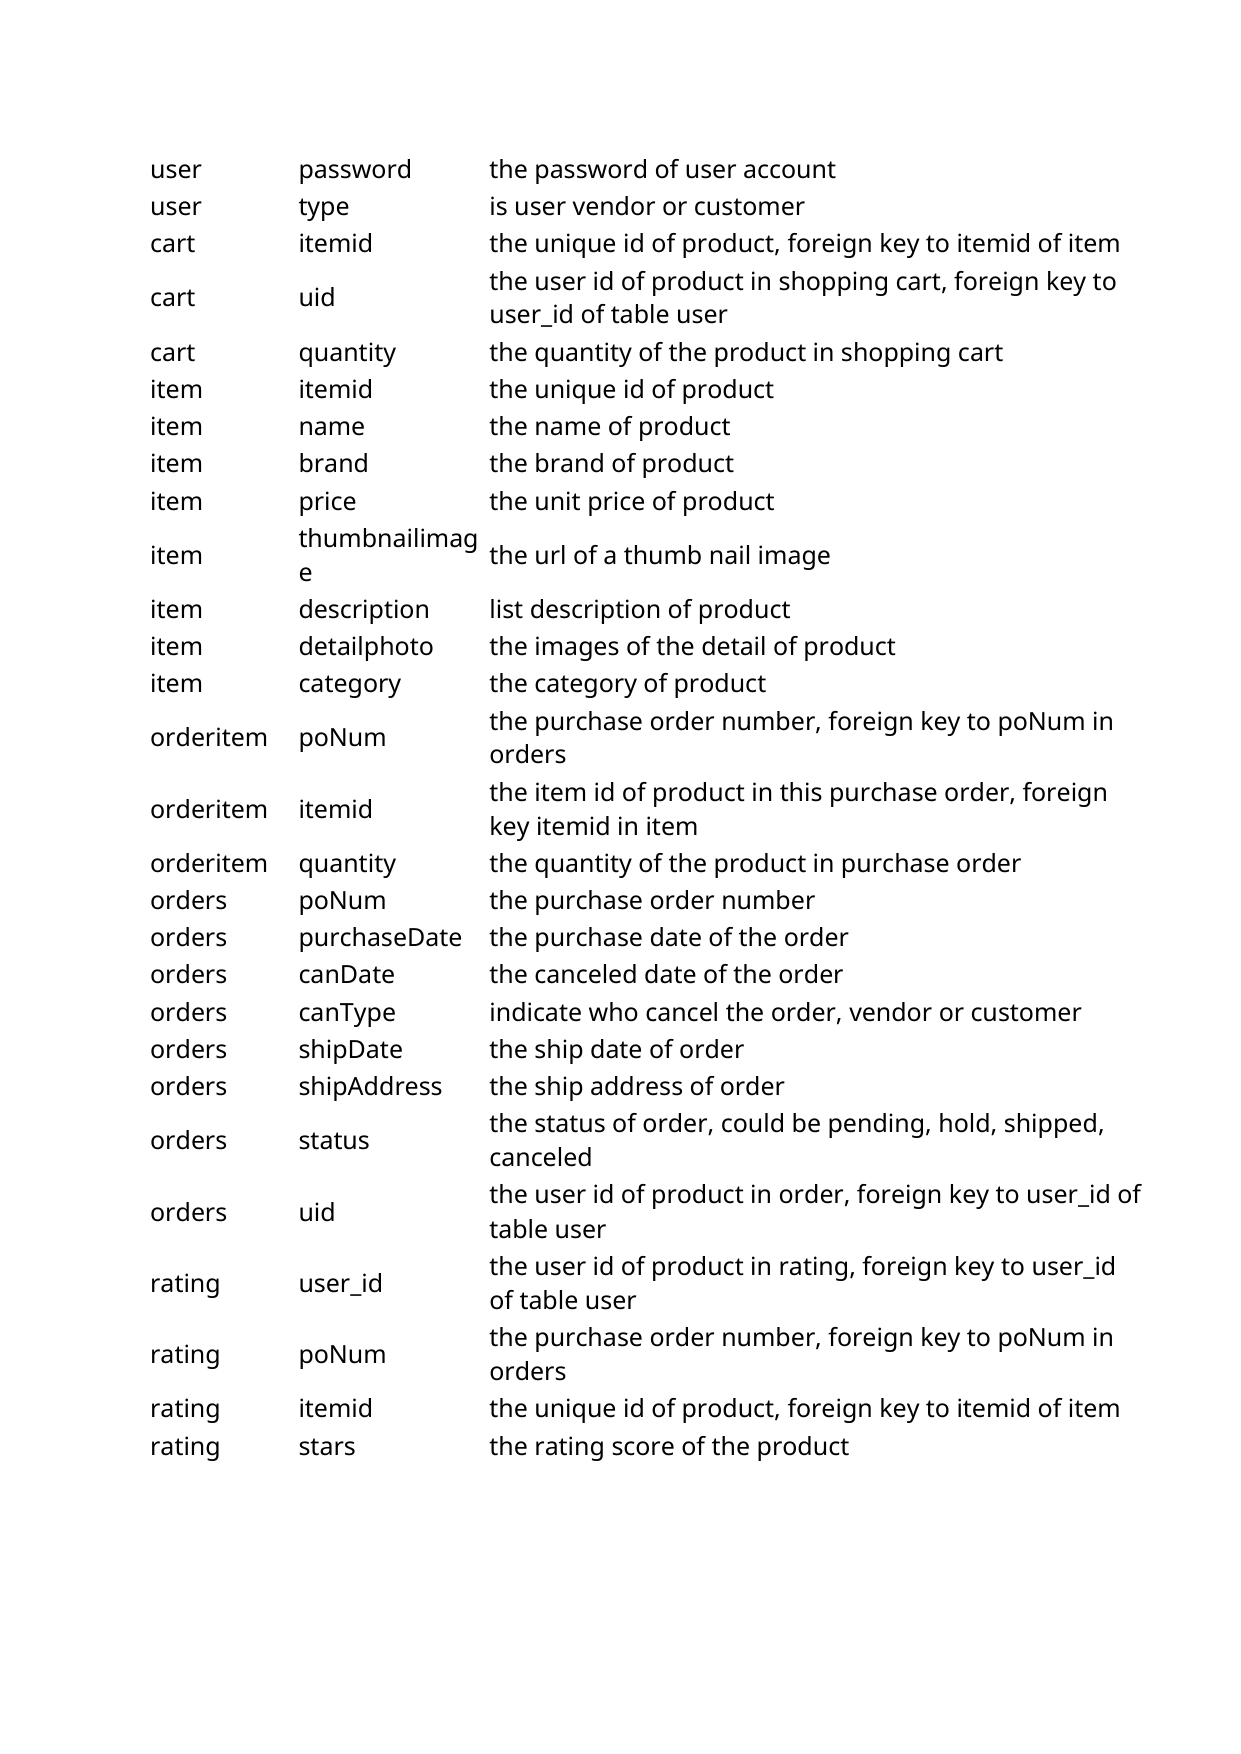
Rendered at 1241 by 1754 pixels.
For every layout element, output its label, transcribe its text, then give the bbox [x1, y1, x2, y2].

table_cell the unique id of product, foreign key to itemid of item [488, 1389, 1145, 1427]
table_cell the rating score of the product [488, 1427, 1145, 1464]
table_cell item [149, 664, 297, 702]
table_cell purchaseDate [297, 919, 487, 956]
table_cell poNum [297, 1318, 487, 1389]
table_cell cart [149, 224, 297, 262]
table_cell orderitem [149, 773, 297, 844]
table_cell uid [297, 262, 487, 333]
table_cell the images of the detail of product [488, 627, 1145, 664]
table_cell the password of user account [488, 150, 1145, 187]
table_cell item [149, 407, 297, 444]
table_cell the purchase date of the order [488, 919, 1145, 956]
table_cell orders [149, 919, 297, 956]
table_cell description [297, 590, 487, 627]
table_cell is user vendor or customer [488, 187, 1145, 224]
table_cell itemid [297, 224, 487, 262]
table_cell stars [297, 1427, 487, 1464]
table_cell price [297, 482, 487, 519]
table_cell status [297, 1104, 487, 1176]
table_cell type [297, 187, 487, 224]
table_cell the unique id of product [488, 370, 1145, 407]
table_cell orders [149, 1030, 297, 1067]
table_cell rating [149, 1318, 297, 1389]
table_cell orderitem [149, 844, 297, 881]
table_cell quantity [297, 844, 487, 881]
table_cell list description of product [488, 590, 1145, 627]
table_cell the ship address of order [488, 1067, 1145, 1104]
table_cell name [297, 407, 487, 444]
table_cell the status of order, could be pending, hold, shipped, canceled [488, 1104, 1145, 1176]
table_cell detailphoto [297, 627, 487, 664]
table_cell orders [149, 956, 297, 993]
table_cell rating [149, 1427, 297, 1464]
table_cell the category of product [488, 664, 1145, 702]
table_cell shipAddress [297, 1067, 487, 1104]
table_cell shipDate [297, 1030, 487, 1067]
table_cell category [297, 664, 487, 702]
table_cell the canceled date of the order [488, 956, 1145, 993]
table_cell the item id of product in this purchase order, foreign key itemid in item [488, 773, 1145, 844]
table_cell cart [149, 262, 297, 333]
table_cell itemid [297, 773, 487, 844]
table_cell orders [149, 1104, 297, 1176]
table_cell the ship date of order [488, 1030, 1145, 1067]
table_cell itemid [297, 1389, 487, 1427]
table_cell item [149, 370, 297, 407]
table_cell user [149, 150, 297, 187]
table_cell poNum [297, 702, 487, 773]
table_cell the purchase order number [488, 881, 1145, 918]
table_cell item [149, 627, 297, 664]
table_cell the brand of product [488, 444, 1145, 482]
table_cell the user id of product in order, foreign key to user_id of table user [488, 1176, 1145, 1247]
table_cell the user id of product in rating, foreign key to user_id of table user [488, 1247, 1145, 1318]
table_cell thumbnailimage [297, 519, 487, 590]
table_cell the unique id of product, foreign key to itemid of item [488, 224, 1145, 262]
table_cell the purchase order number, foreign key to poNum in orders [488, 702, 1145, 773]
table_cell the purchase order number, foreign key to poNum in orders [488, 1318, 1145, 1389]
table_cell canType [297, 993, 487, 1030]
table_cell the name of product [488, 407, 1145, 444]
table_cell the unit price of product [488, 482, 1145, 519]
table_cell user_id [297, 1247, 487, 1318]
table_cell user [149, 187, 297, 224]
table_cell orderitem [149, 702, 297, 773]
table_cell uid [297, 1176, 487, 1247]
table_cell indicate who cancel the order, vendor or customer [488, 993, 1145, 1030]
table_cell brand [297, 444, 487, 482]
table_cell the quantity of the product in purchase order [488, 844, 1145, 881]
table_cell rating [149, 1389, 297, 1427]
table_cell the quantity of the product in shopping cart [488, 333, 1145, 370]
table_cell orders [149, 1176, 297, 1247]
table_cell canDate [297, 956, 487, 993]
table_cell orders [149, 993, 297, 1030]
table_cell item [149, 590, 297, 627]
table_cell password [297, 150, 487, 187]
table_cell itemid [297, 370, 487, 407]
table_cell rating [149, 1247, 297, 1318]
table_cell poNum [297, 881, 487, 918]
table_cell item [149, 482, 297, 519]
table_cell orders [149, 1067, 297, 1104]
table_cell item [149, 444, 297, 482]
table_cell the url of a thumb nail image [488, 519, 1145, 590]
table_cell orders [149, 881, 297, 918]
table_cell the user id of product in shopping cart, foreign key to user_id of table user [488, 262, 1145, 333]
table_cell cart [149, 333, 297, 370]
table_cell item [149, 519, 297, 590]
table_cell quantity [297, 333, 487, 370]
